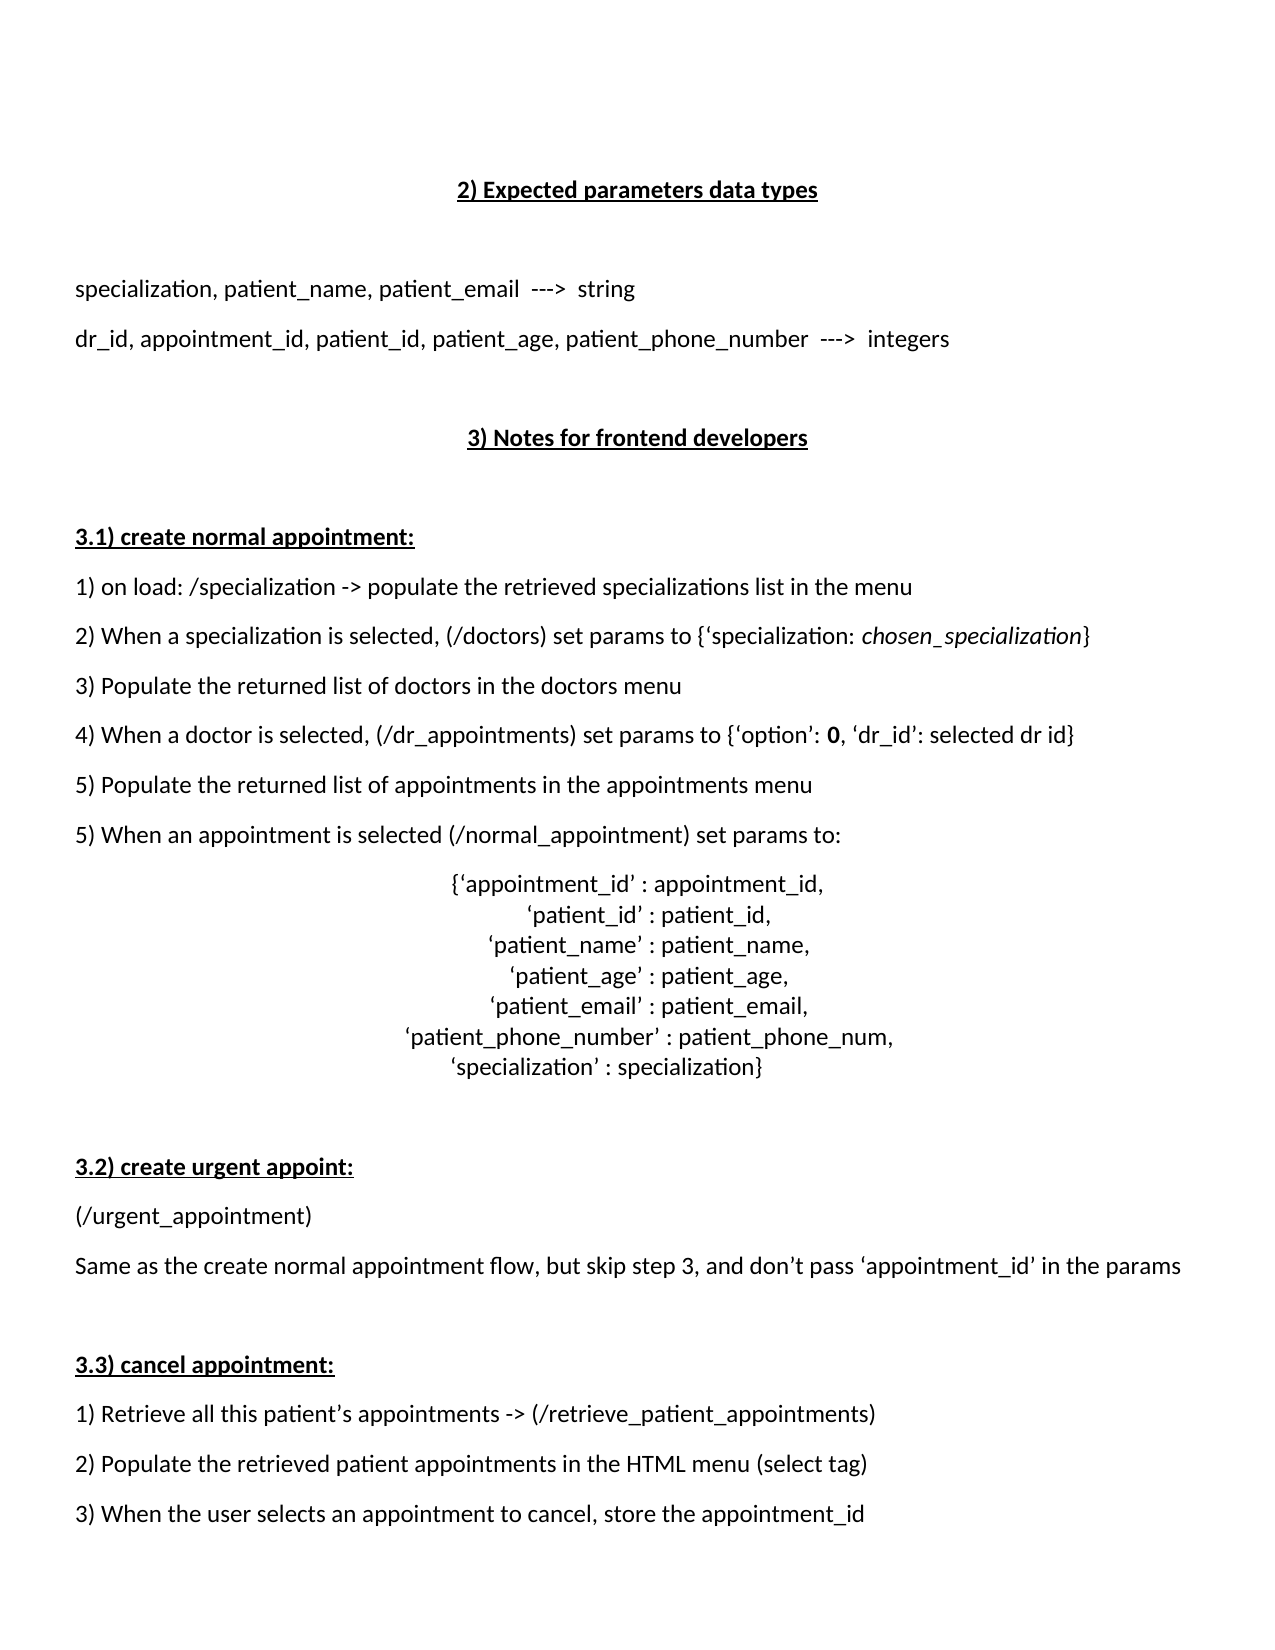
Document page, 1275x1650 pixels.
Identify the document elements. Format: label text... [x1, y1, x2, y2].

text 3) Notes for frontend developers [75, 422, 1200, 453]
text 3.1) create normal appointment: [75, 521, 1200, 552]
text ‘patient_id’ : patient_id, [75, 899, 1200, 929]
text Same as the create normal appointment flow, but skip step 3, and don’t pass ‘appointment_id’ in the params [75, 1250, 1200, 1280]
text 4) When a doctor is selected, (/dr_appointments) set params to {‘option’: 0, ‘dr_id’: selected dr id} [75, 719, 1200, 750]
text 3) When the user selects an appointment to cancel, store the appointment_id [75, 1498, 1200, 1528]
text dr_id, appointment_id, patient_id, patient_age, patient_phone_number ---> integers [75, 323, 1200, 353]
text ‘patient_phone_number’ : patient_phone_num, [75, 1021, 1200, 1051]
text 2) When a specialization is selected, (/doctors) set params to {‘specialization: chosen_specialization} [75, 620, 1200, 651]
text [75, 1448, 1200, 1479]
text 2) Expected parameters data types [75, 174, 1200, 205]
text (/urgent_appointment) [75, 1200, 1200, 1231]
text 3.2) create urgent appoint: [75, 1151, 1200, 1181]
text {‘appointment_id’ : appointment_id, [75, 868, 1200, 899]
text ‘patient_email’ : patient_email, [75, 990, 1200, 1021]
text ‘patient_age’ : patient_age, [75, 960, 1200, 990]
text ‘specialization’ : specialization} [75, 1051, 1200, 1082]
text 5) Populate the returned list of appointments in the appointments menu [75, 769, 1200, 800]
text 3) Populate the returned list of doctors in the doctors menu [75, 670, 1200, 701]
text 1) Retrieve all this patient’s appointments -> (/retrieve_patient_appointments) [75, 1398, 1200, 1429]
text ‘patient_name’ : patient_name, [75, 929, 1200, 960]
text specialization, patient_name, patient_email ---> string [75, 273, 1200, 304]
text 3.3) cancel appointment: [75, 1349, 1200, 1379]
text 1) on load: /specialization -> populate the retrieved specializations list in the menu [75, 571, 1200, 601]
text 5) When an appointment is selected (/normal_appointment) set params to: [75, 819, 1200, 849]
